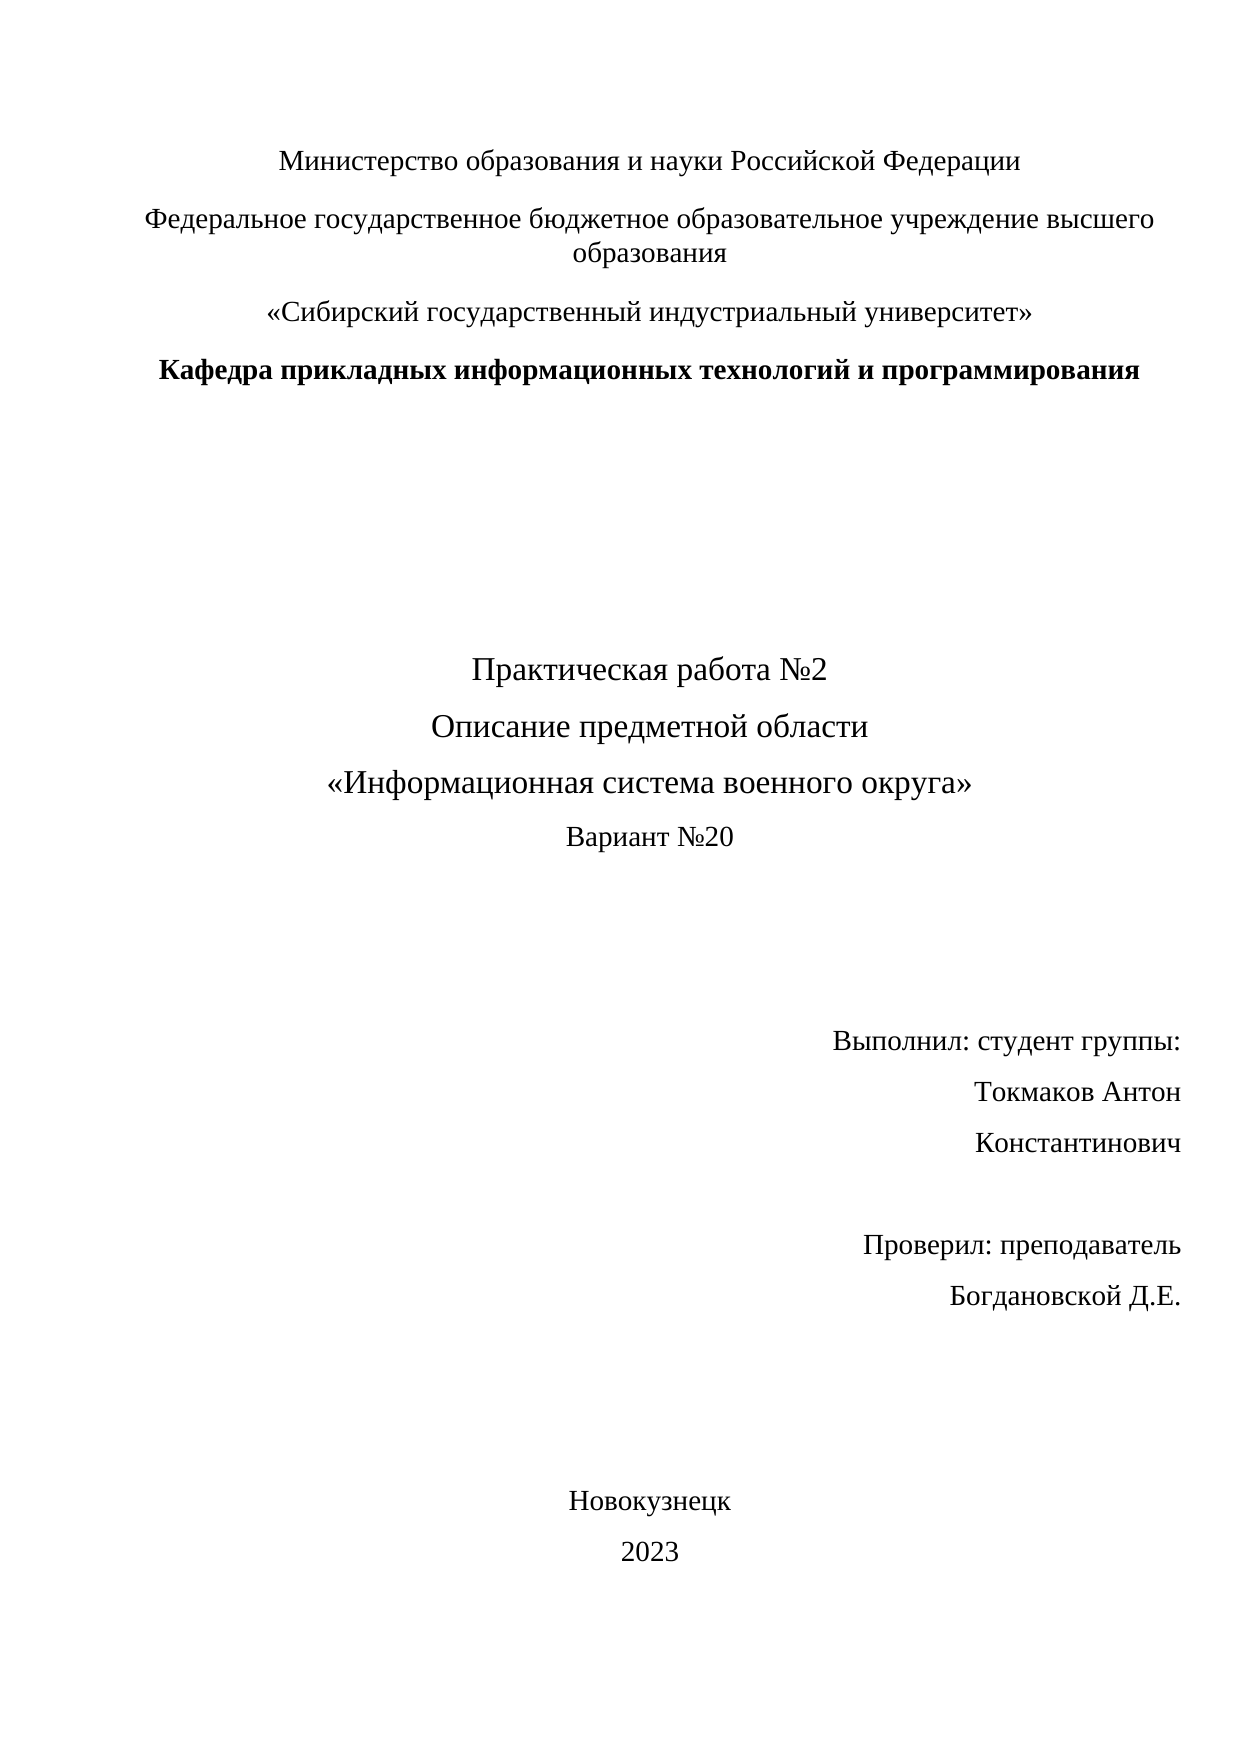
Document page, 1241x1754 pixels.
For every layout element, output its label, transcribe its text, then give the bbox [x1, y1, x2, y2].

text Вариант №20 [118, 819, 1181, 853]
text Министерство образования и науки Российской Федерации [118, 143, 1181, 177]
text «Сибирский государственный индустриальный университет» [118, 294, 1181, 327]
text Описание предметной области [118, 706, 1181, 744]
text Выполнил: студент группы: [118, 1023, 1181, 1057]
text «Информационная система военного округа» [118, 763, 1181, 801]
text Кафедра прикладных информационных технологий и программирования [118, 352, 1181, 386]
text Проверил: преподаватель [118, 1227, 1181, 1261]
text Федеральное государственное бюджетное образовательное учреждение высшего образования [118, 202, 1181, 269]
text Токмаков Антон [118, 1074, 1181, 1108]
text 2023 [118, 1534, 1181, 1567]
text Богдановской Д.Е. [118, 1278, 1181, 1312]
text Новокузнецк [118, 1483, 1181, 1516]
text Константинович [118, 1125, 1181, 1159]
text Практическая работа №2 [118, 649, 1181, 688]
